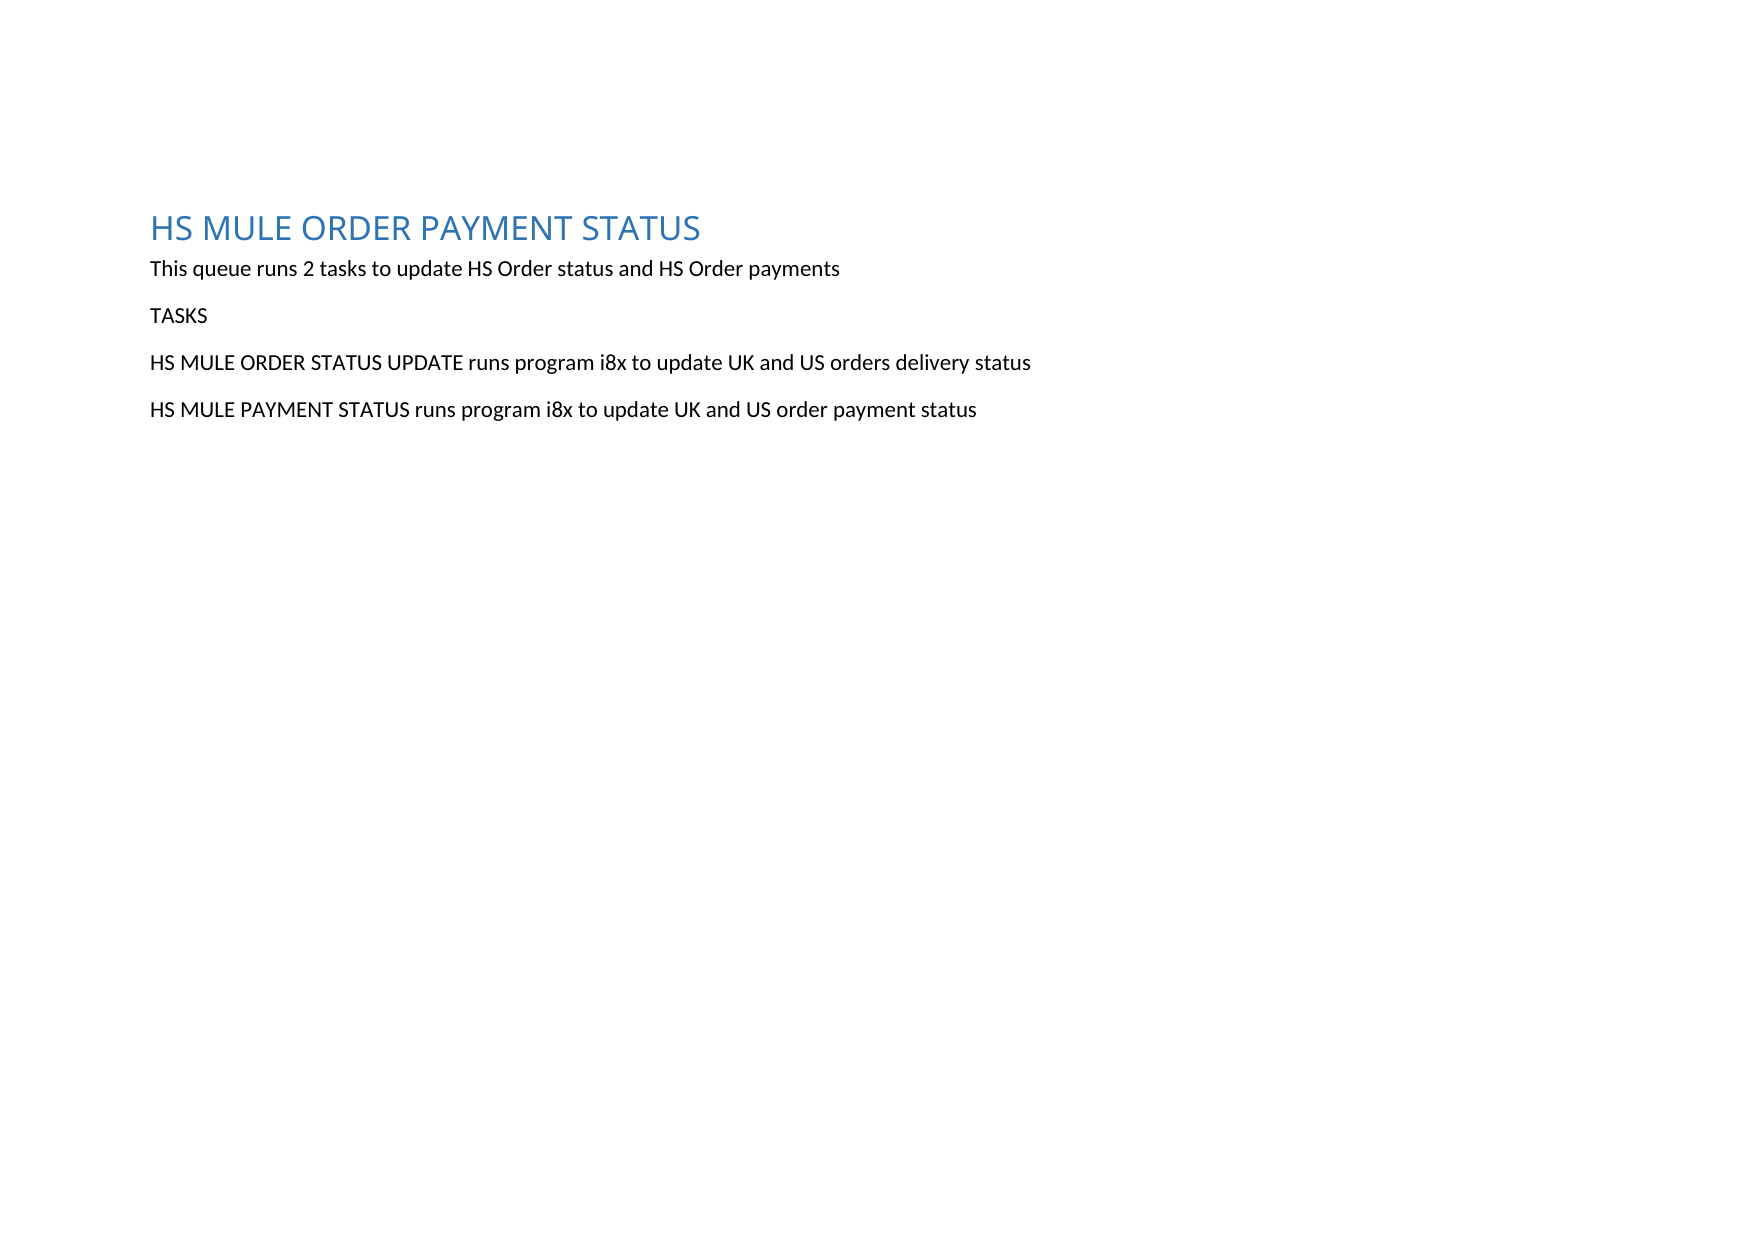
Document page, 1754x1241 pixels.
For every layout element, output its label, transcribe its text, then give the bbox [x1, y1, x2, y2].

text TASKS [150, 301, 1604, 329]
text HS MULE ORDER STATUS UPDATE runs program i8x to update UK and US orders delivery status [150, 348, 1604, 376]
text HS MULE PAYMENT STATUS runs program i8x to update UK and US order payment status [150, 395, 1604, 423]
text This queue runs 2 tasks to update HS Order status and HS Order payments [150, 254, 1604, 282]
subtitle HS MULE ORDER PAYMENT STATUS [150, 205, 1604, 251]
